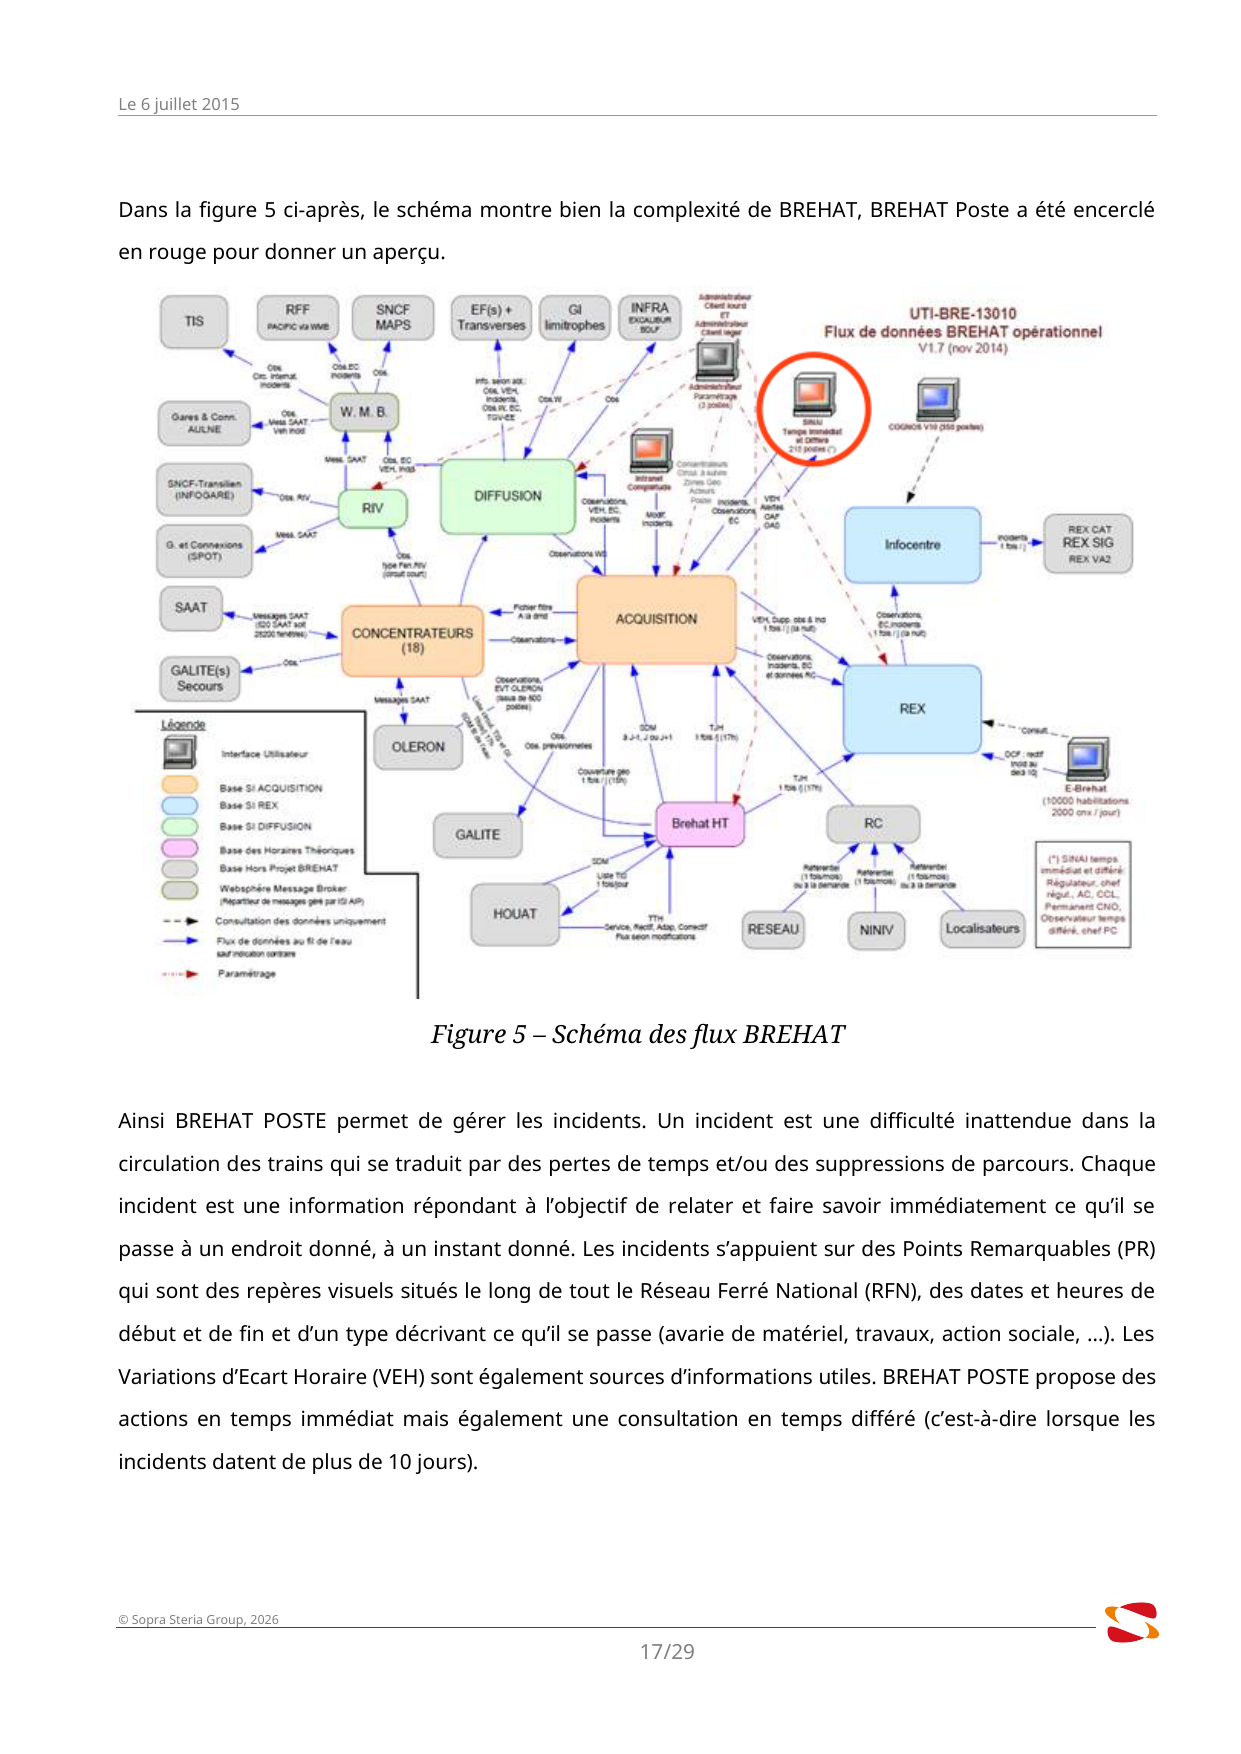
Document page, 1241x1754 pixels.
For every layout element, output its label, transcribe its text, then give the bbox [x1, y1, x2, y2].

text Dans la figure 5 ci-après, le schéma montre bien la complexité de BREHAT, BREHAT Poste a été encerclé en rouge pour donner un aperçu. [118, 195, 1157, 266]
text Ainsi BREHAT POSTE permet de gérer les incidents. Un incident est une difficulté inattendue dans la circulation des trains qui se traduit par des pertes de temps et/ou des suppressions de parcours. Chaque incident est une information répondant à l’objectif de relater et faire savoir immédiatement ce qu’il se passe à un endroit donné, à un instant donné. Les incidents s’appuient sur des Points Remarquables (PR) qui sont des repères visuels situés le long de tout le Réseau Ferré National (RFN), des dates et heures de début et de fin et d’un type décrivant ce qu’il se passe (avarie de matériel, travaux, action sociale, …). Les Variations d’Ecart Horaire (VEH) sont également sources d’informations utiles. BREHAT POSTE propose des actions en temps immédiat mais également une consultation en temps différé (c’est-à-dire lorsque les incidents datent de plus de 10 jours). [118, 1106, 1157, 1476]
text Figure 5 – Schéma des flux BREHAT [118, 1017, 1157, 1051]
picture [118, 286, 1158, 999]
picture [1096, 1597, 1168, 1649]
